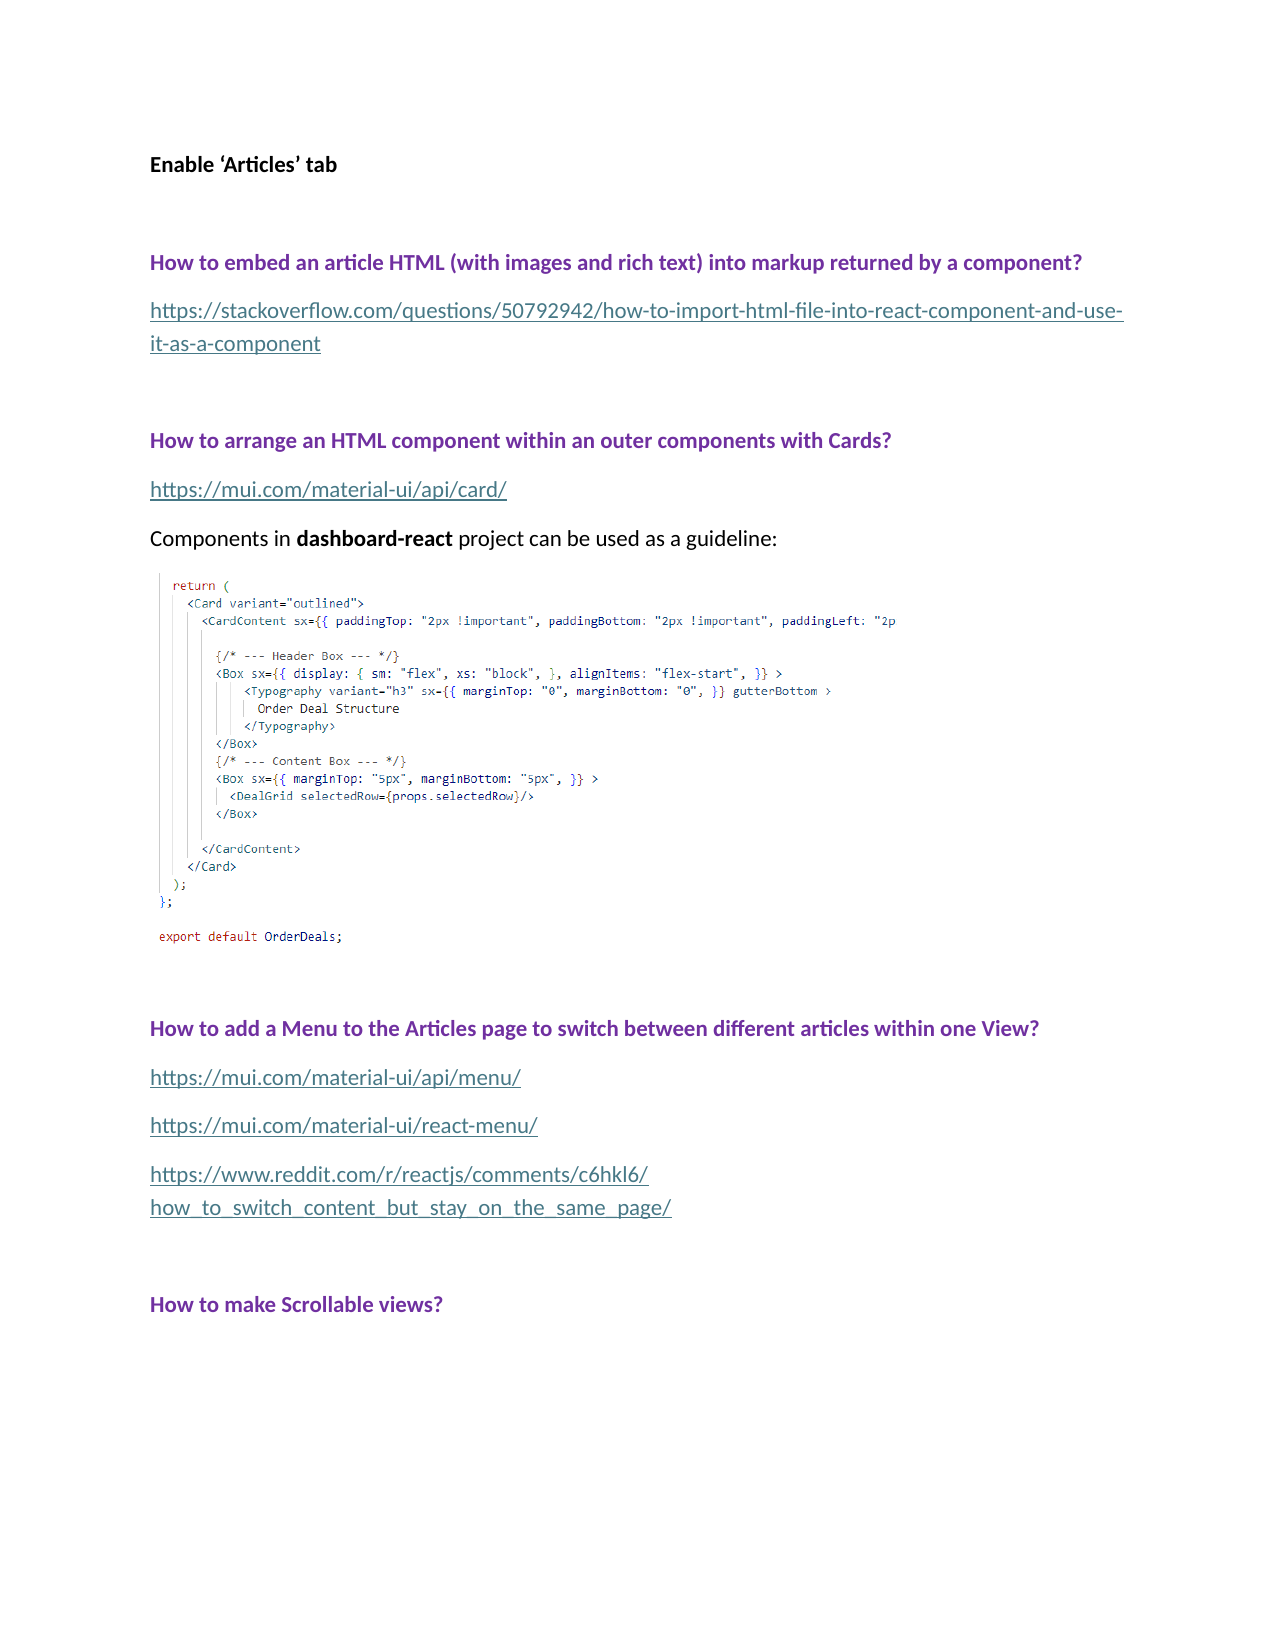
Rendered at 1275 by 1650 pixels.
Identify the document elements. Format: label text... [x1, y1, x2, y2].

text How to make Scrollable views? [150, 1290, 1125, 1318]
picture [150, 573, 897, 944]
text https://mui.com/material-ui/react-menu/ [150, 1112, 1125, 1140]
text https://www.reddit.com/r/reactjs/comments/c6hkl6/how_to_switch_content_but_stay_on_the_same_page/ [150, 1161, 1125, 1221]
text How to add a Menu to the Articles page to switch between different articles within one View? [150, 1014, 1125, 1042]
text https://mui.com/material-ui/api/card/ [150, 475, 1125, 503]
text How to embed an article HTML (with images and rich text) into markup returned by a component? [150, 248, 1125, 276]
text How to arrange an HTML component within an outer components with Cards? [150, 426, 1125, 454]
text https://stackoverflow.com/questions/50792942/how-to-import-html-file-into-react-component-and-use-it-as-a-component [150, 297, 1125, 357]
text Enable ‘Articles’ tab [150, 150, 1125, 178]
text https://mui.com/material-ui/api/menu/ [150, 1063, 1125, 1091]
text Components in dashboard-react project can be used as a guideline: [150, 524, 1125, 552]
